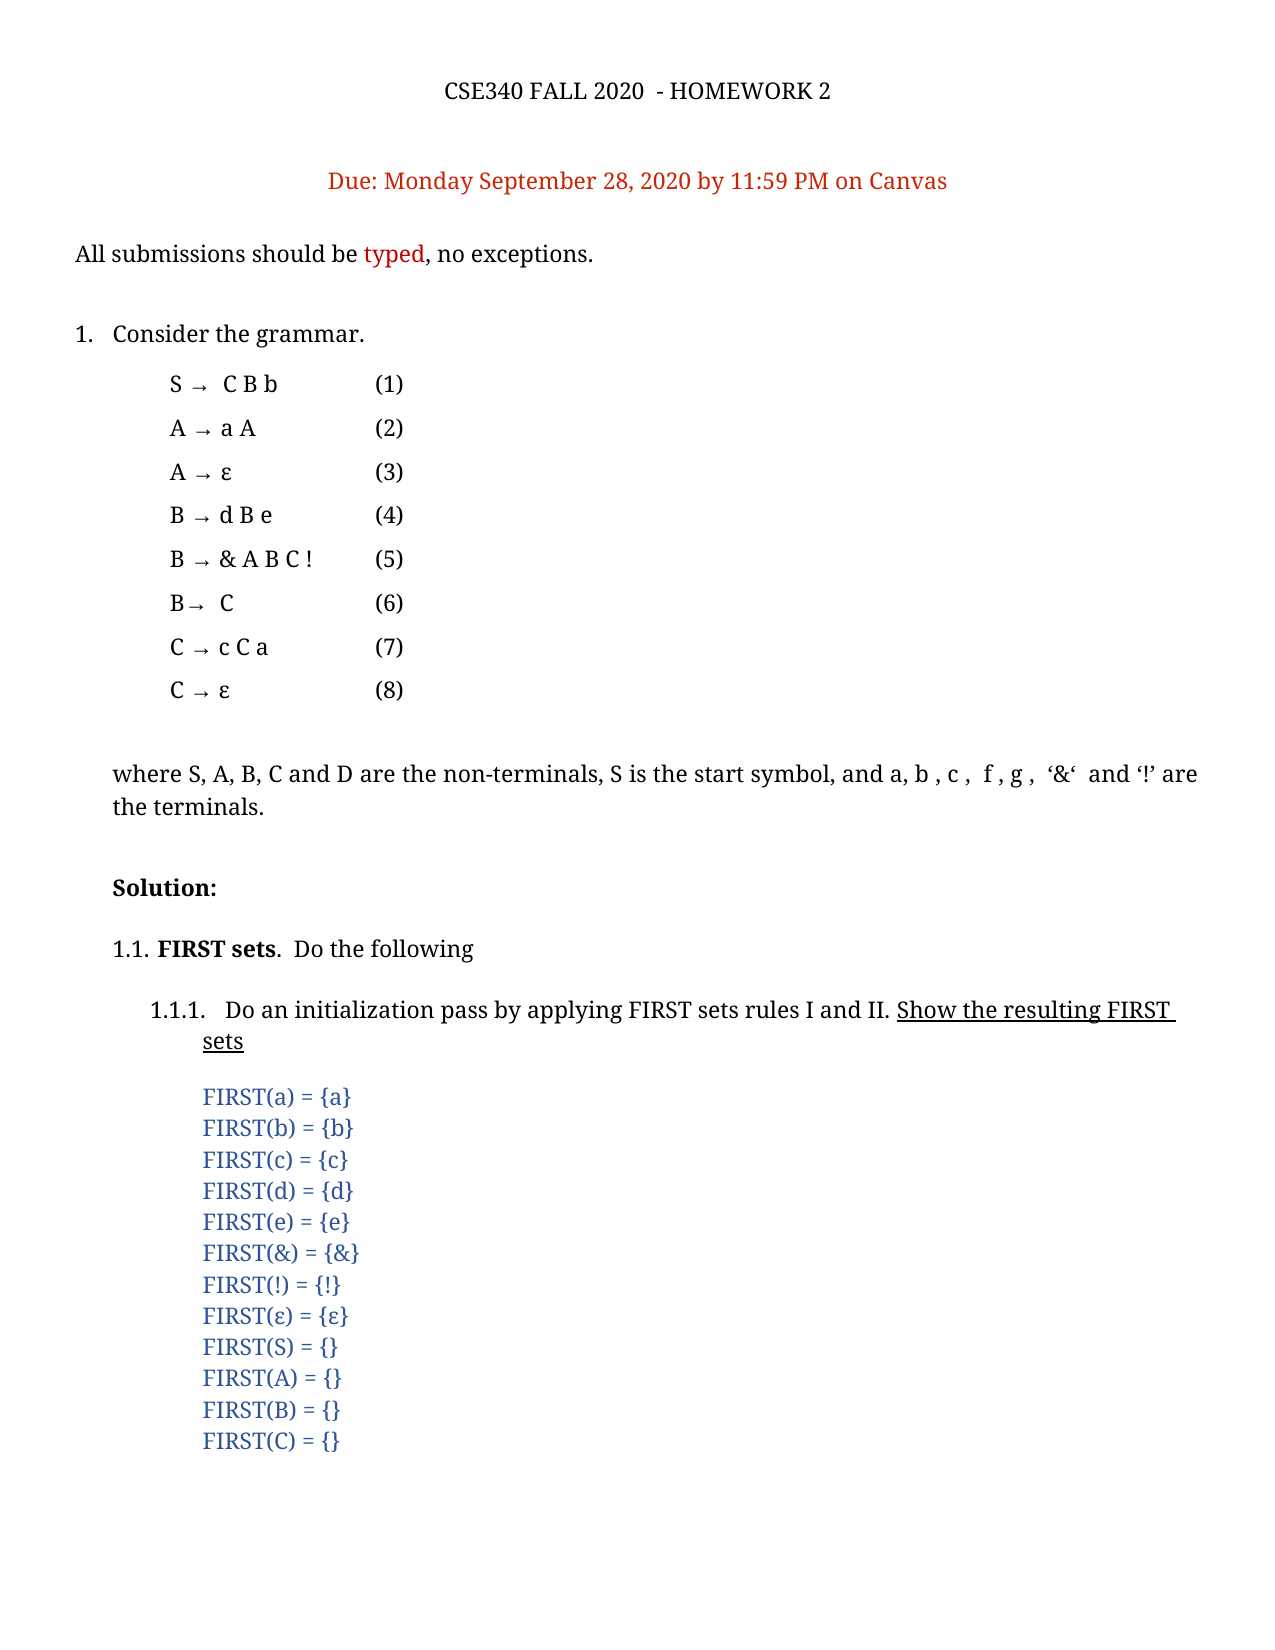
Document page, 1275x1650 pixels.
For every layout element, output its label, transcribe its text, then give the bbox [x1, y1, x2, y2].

subtitle All submissions should be typed, no exceptions. [75, 237, 1200, 269]
title CSE340 FALL 2020 - HOMEWORK 2 [75, 75, 1200, 106]
text FIRST(c) = {c} [202, 1144, 1200, 1175]
subtitle Due: Monday September 28, 2020 by 11:59 PM on Canvas [75, 164, 1200, 196]
text FIRST(ε) = {ε} [202, 1300, 1200, 1331]
text FIRST(C) = {} [202, 1425, 1200, 1456]
text B → & A B C ! (5) [76, 543, 1200, 574]
text FIRST(a) = {a} [202, 1081, 1200, 1112]
list FIRST sets. Do the following [112, 933, 1200, 964]
text S → C B b (1) [76, 368, 1200, 399]
list Consider the grammar. [75, 318, 1200, 350]
text where S, A, B, C and D are the non-terminals, S is the start symbol, and a, b , c , f , g , ‘&‘ and ‘!’ are the terminals. [112, 758, 1200, 822]
text FIRST(d) = {d} [202, 1175, 1200, 1206]
text B → d B e (4) [76, 499, 1200, 531]
text C → ε (8) [76, 674, 1200, 706]
text B→ C (6) [76, 587, 1200, 618]
text FIRST(B) = {} [202, 1394, 1200, 1425]
text FIRST(A) = {} [202, 1362, 1200, 1394]
text Solution: [112, 872, 1200, 903]
text A → ε (3) [76, 456, 1200, 487]
text FIRST(S) = {} [202, 1331, 1200, 1362]
text FIRST(e) = {e} [202, 1206, 1200, 1237]
text A → a A (2) [76, 412, 1200, 443]
text FIRST(&) = {&} [202, 1237, 1200, 1269]
text FIRST(!) = {!} [202, 1269, 1200, 1300]
text C → c C a (7) [76, 631, 1200, 662]
list Do an initialization pass by applying FIRST sets rules I and II. Show the resulting FIRST sets [150, 994, 1200, 1056]
text FIRST(b) = {b} [202, 1112, 1200, 1144]
